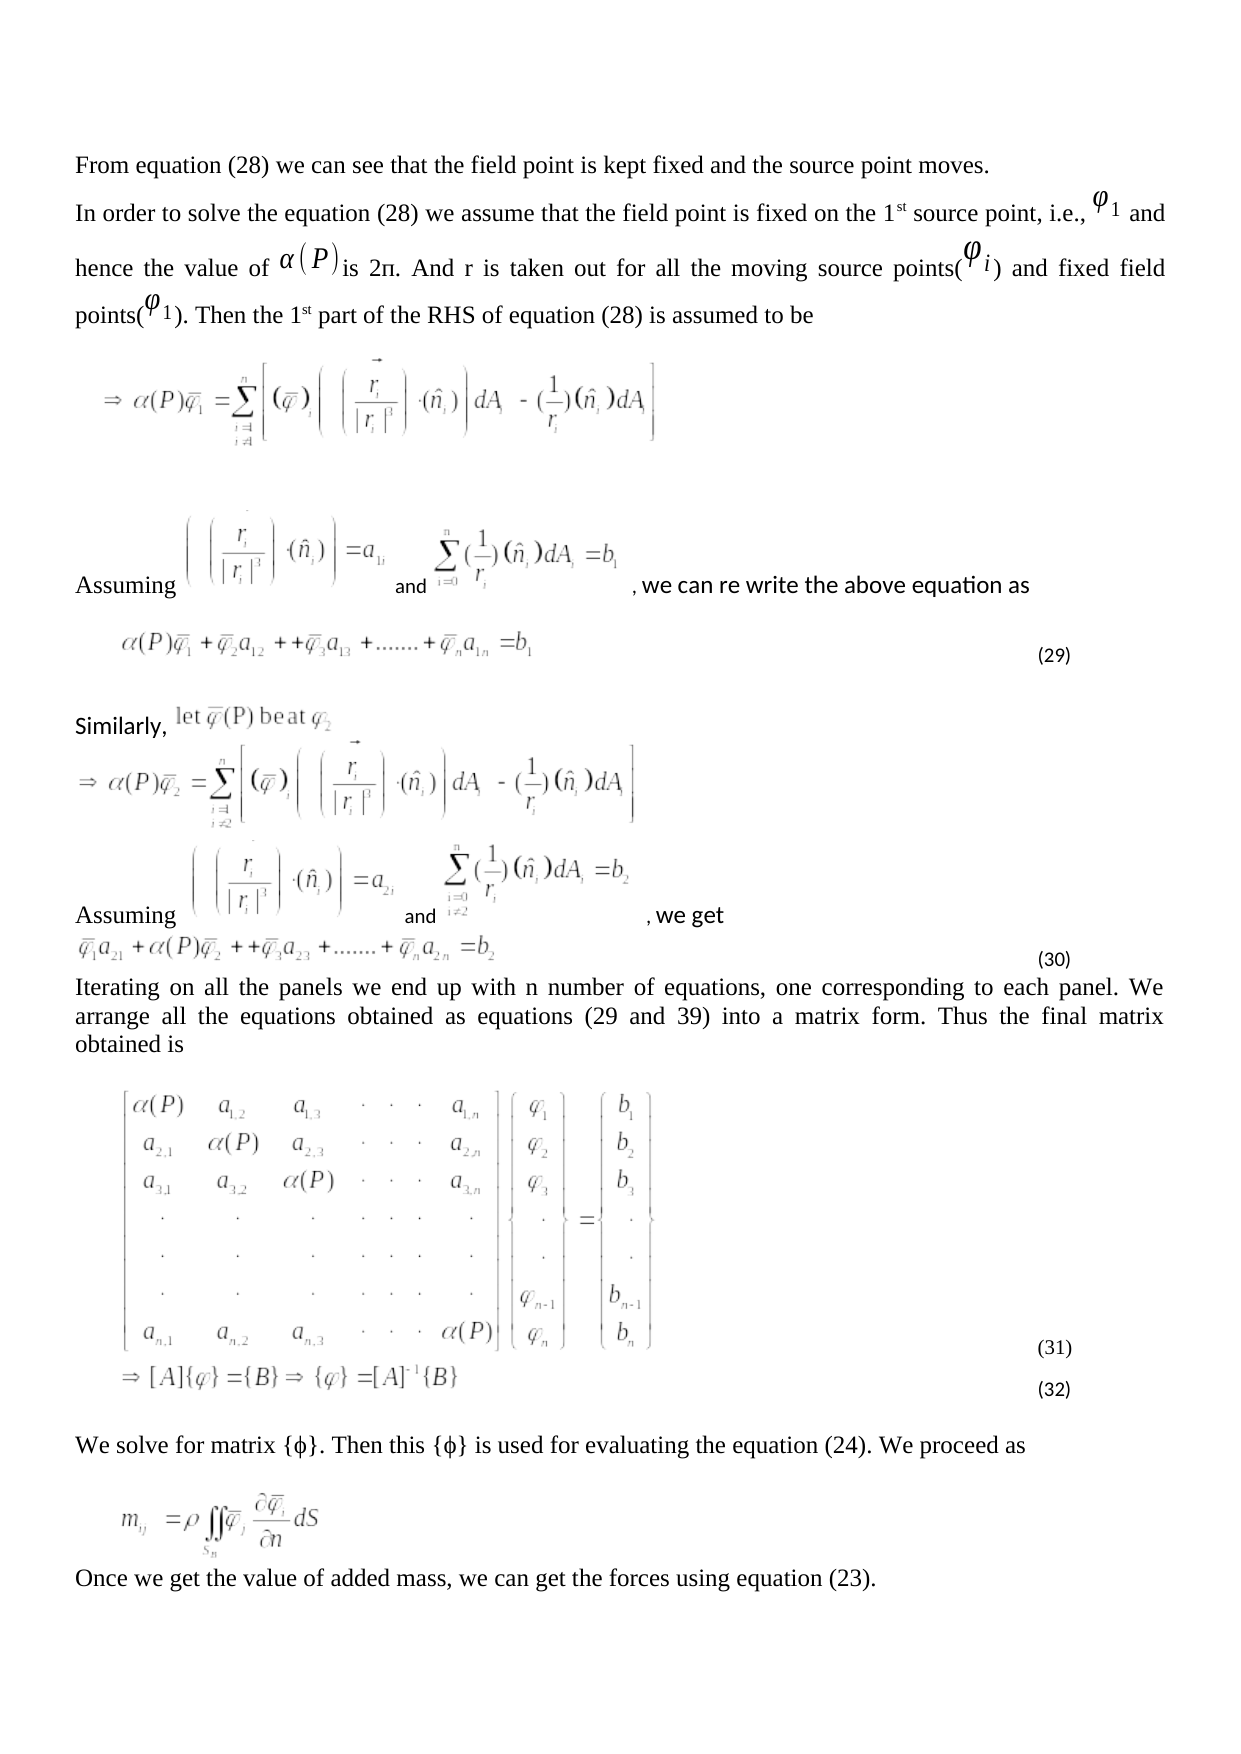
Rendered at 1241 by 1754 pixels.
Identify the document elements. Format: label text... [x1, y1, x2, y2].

text Similarly, [75, 699, 1165, 740]
text From equation (28) we can see that the field point is kept fixed and the source point moves. [75, 150, 1165, 179]
text Assuming and , we get [75, 836, 1165, 929]
text (32) [75, 1359, 1165, 1402]
text In order to solve the equation (28) we assume that the field point is fixed on the 1st source point, i.e., and hence the value of is 2п. And r is taken out for all the moving source points() and fixed field points(). Then the 1st part of the RHS of equation (28) is assumed to be [75, 179, 1165, 329]
text Once we get the value of added mass, we can get the forces using equation (23). [75, 1563, 1165, 1592]
text Assuming and , we can re write the above equation as [75, 511, 1165, 600]
text We solve for matrix {ϕ}. Then this {ϕ} is used for evaluating the equation (24). We proceed as [75, 1430, 1165, 1459]
text Iterating on all the panels we end up with n number of equations, one corresponding to each panel. We arrange all the equations obtained as equations (29 and 39) into a matrix form. Thus the final matrix obtained is [75, 972, 1165, 1058]
text (31) [75, 1087, 1165, 1359]
text (29) [75, 625, 1165, 668]
text (30) [75, 929, 1165, 972]
